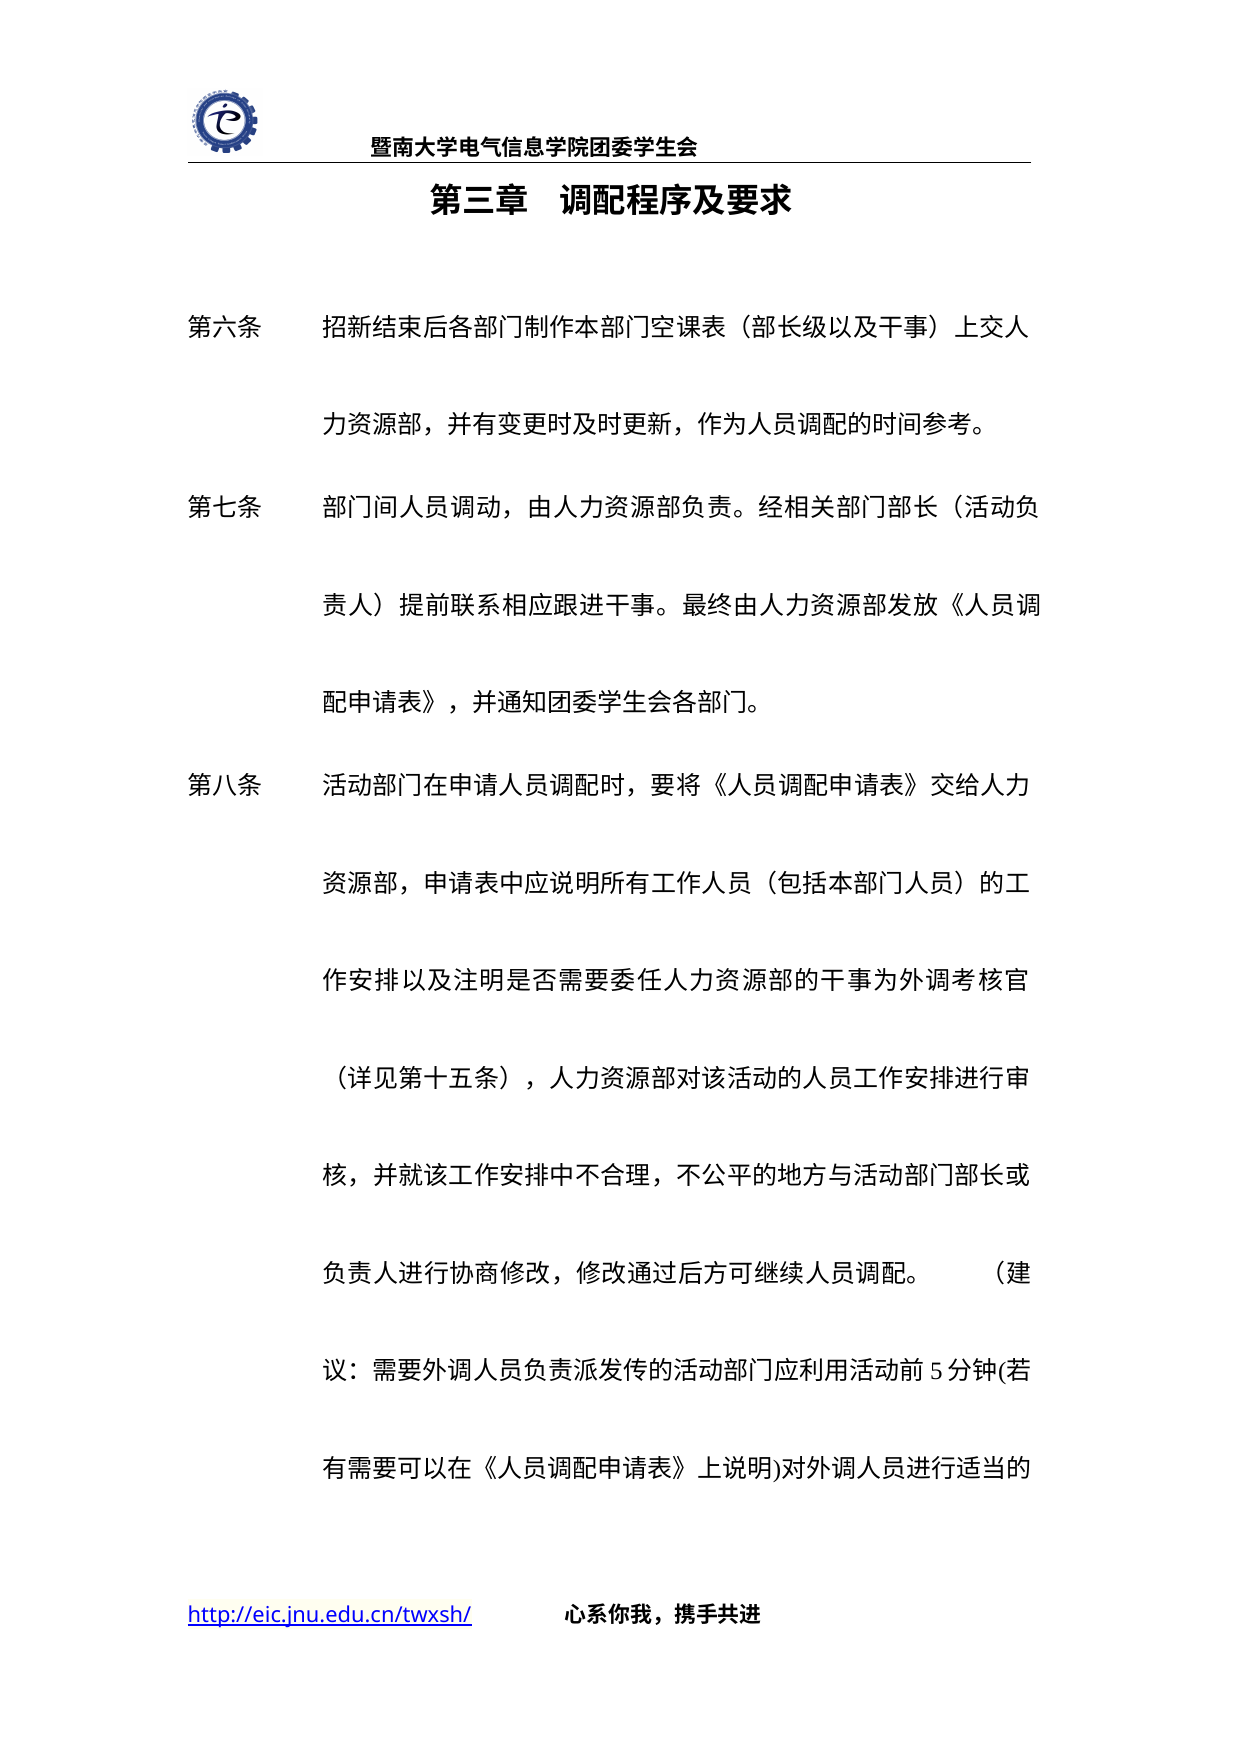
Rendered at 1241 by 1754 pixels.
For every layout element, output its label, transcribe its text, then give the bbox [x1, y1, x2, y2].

picture [187, 88, 263, 156]
list 招新结束后各部门制作本部门空课表（部长级以及干事）上交人力资源部，并有变更时及时更新，作为人员调配的时间参考。 [187, 293, 1031, 455]
list 部门间人员调动，由人力资源部负责。经相关部门部长（活动负责人）提前联系相应跟进干事。最终由人力资源部发放《人员调配申请表》，并通知团委学生会各部门。 [187, 473, 1042, 733]
subtitle 第三章 调配程序及要求 [190, 165, 1031, 230]
